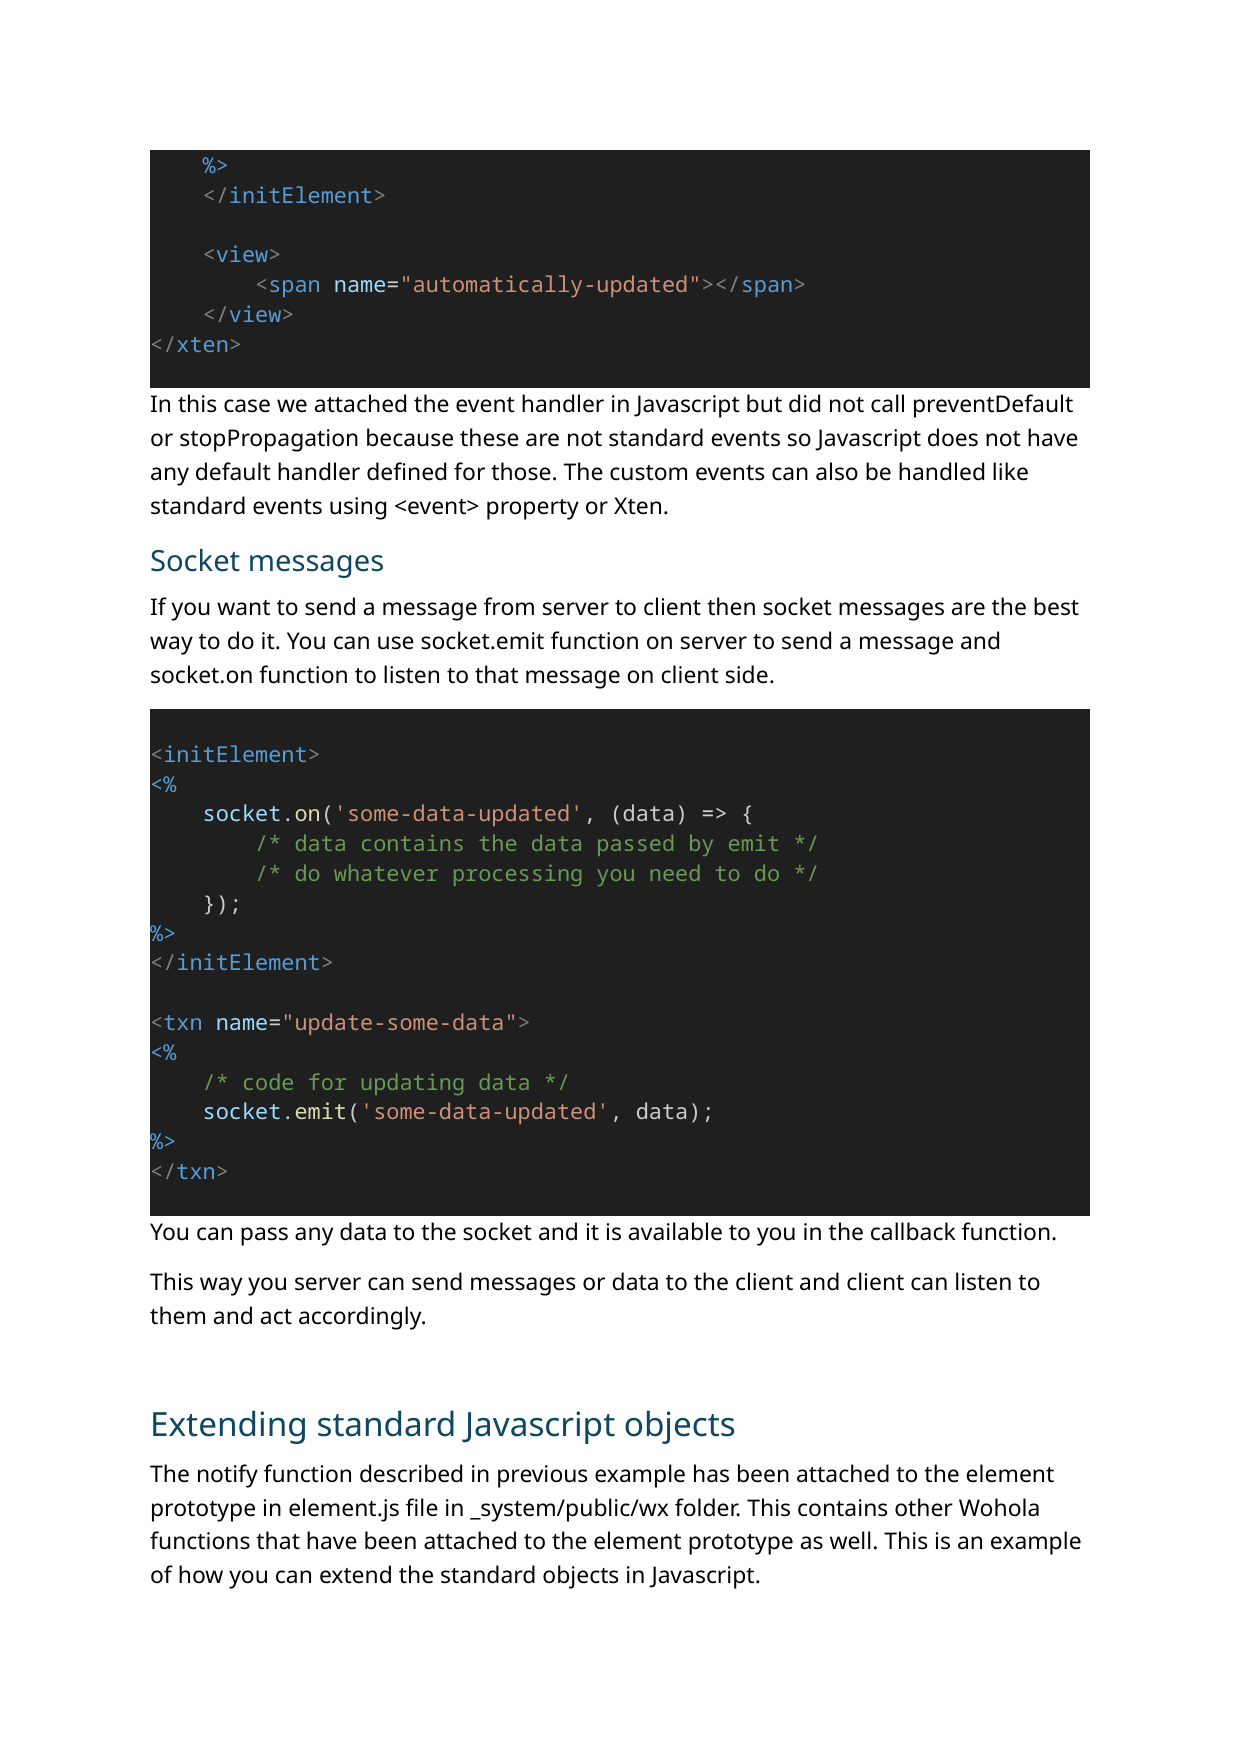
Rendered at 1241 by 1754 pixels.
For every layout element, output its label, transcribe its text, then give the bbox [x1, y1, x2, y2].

text <% [150, 1037, 1090, 1067]
text If you want to send a message from server to client then socket messages are the best way to do it. You can use socket.emit function on server to send a message and socket.on function to listen to that message on client side. [150, 591, 1090, 690]
text <span name="automatically-updated"></span> [150, 269, 1090, 299]
text <% [150, 769, 1090, 798]
text }); [150, 888, 1090, 918]
text socket.emit('some-data-updated', data); [150, 1096, 1090, 1126]
text </initElement> [150, 947, 1090, 977]
text socket.on('some-data-updated', (data) => { [150, 798, 1090, 828]
text %> [150, 1126, 1090, 1156]
text </initElement> [150, 180, 1090, 209]
text The notify function described in previous example has been attached to the element prototype in element.js file in _system/public/wx folder. This contains other Wohola functions that have been attached to the element prototype as well. This is an example of how you can extend the standard objects in Javascript. [150, 1458, 1090, 1590]
text %> [150, 150, 1090, 180]
subtitle Extending standard Javascript objects [150, 1401, 1090, 1446]
text You can pass any data to the socket and it is available to you in the callback function. [150, 1216, 1090, 1247]
text /* do whatever processing you need to do */ [150, 858, 1090, 888]
text </view> [150, 299, 1090, 329]
text %> [150, 918, 1090, 947]
subtitle Socket messages [150, 540, 1090, 580]
text </txn> [150, 1156, 1090, 1186]
text /* code for updating data */ [150, 1067, 1090, 1096]
text <initElement> [150, 739, 1090, 769]
text </xten> [150, 329, 1090, 358]
text <view> [150, 239, 1090, 269]
text <txn name="update-some-data"> [150, 1007, 1090, 1037]
text This way you server can send messages or data to the client and client can listen to them and act accordingly. [150, 1266, 1090, 1331]
text /* data contains the data passed by emit */ [150, 828, 1090, 858]
text In this case we attached the event handler in Javascript but did not call preventDefault or stopPropagation because these are not standard events so Javascript does not have any default handler defined for those. The custom events can also be handled like standard events using <event> property or Xten. [150, 388, 1090, 521]
